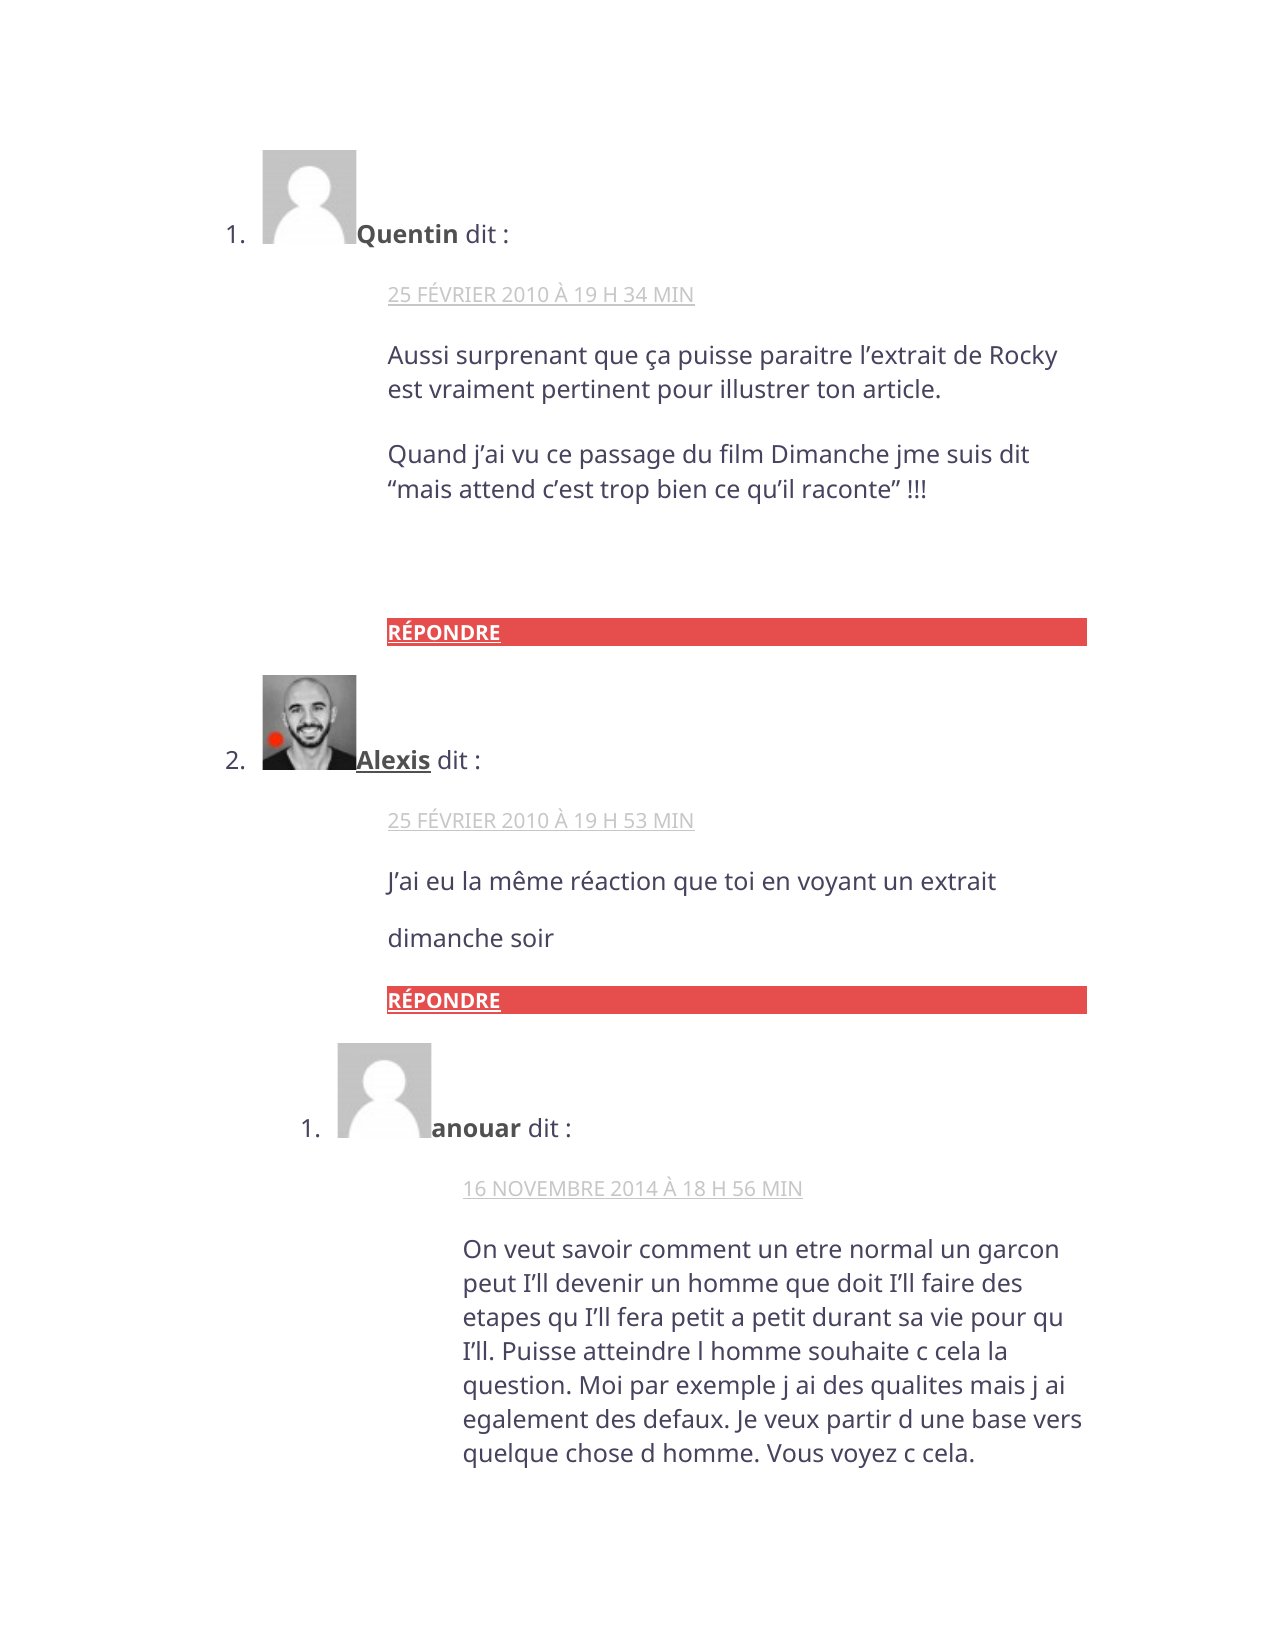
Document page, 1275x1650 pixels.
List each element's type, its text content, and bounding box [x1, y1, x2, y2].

text On veut savoir comment un etre normal un garcon peut I’ll devenir un homme que doit I’ll faire des etapes qu I’ll fera petit a petit durant sa vie pour qu I’ll. Puisse atteindre l homme souhaite c cela la question. Moi par exemple j ai des qualites mais j ai egalement des defaux. Je veux partir d une base vers quelque chose d homme. Vous voyez c cela. [462, 1231, 1087, 1470]
list Quentin dit : [225, 150, 1087, 251]
text RÉPONDRE [387, 986, 1087, 1014]
list anouar dit : [300, 1044, 1087, 1145]
text Aussi surprenant que ça puisse paraitre l’extrait de Rocky est vraiment pertinent pour illustrer ton article. [387, 338, 1087, 406]
picture [337, 1043, 432, 1138]
picture [262, 675, 357, 770]
text 16 NOVEMBRE 2014 À 18 H 56 MIN [462, 1174, 1087, 1202]
text 25 FÉVRIER 2010 À 19 H 53 MIN [387, 806, 1087, 834]
list Alexis dit : [225, 676, 1087, 777]
picture [262, 150, 357, 244]
text 25 FÉVRIER 2010 À 19 H 34 MIN [387, 280, 1087, 309]
text Quand j’ai vu ce passage du film Dimanche jme suis dit “mais attend c’est trop bien ce qu’il raconte” !!! [387, 437, 1087, 505]
text J’ai eu la même réaction que toi en voyant un extrait dimanche soir [387, 863, 1087, 955]
text RÉPONDRE [387, 618, 1087, 646]
